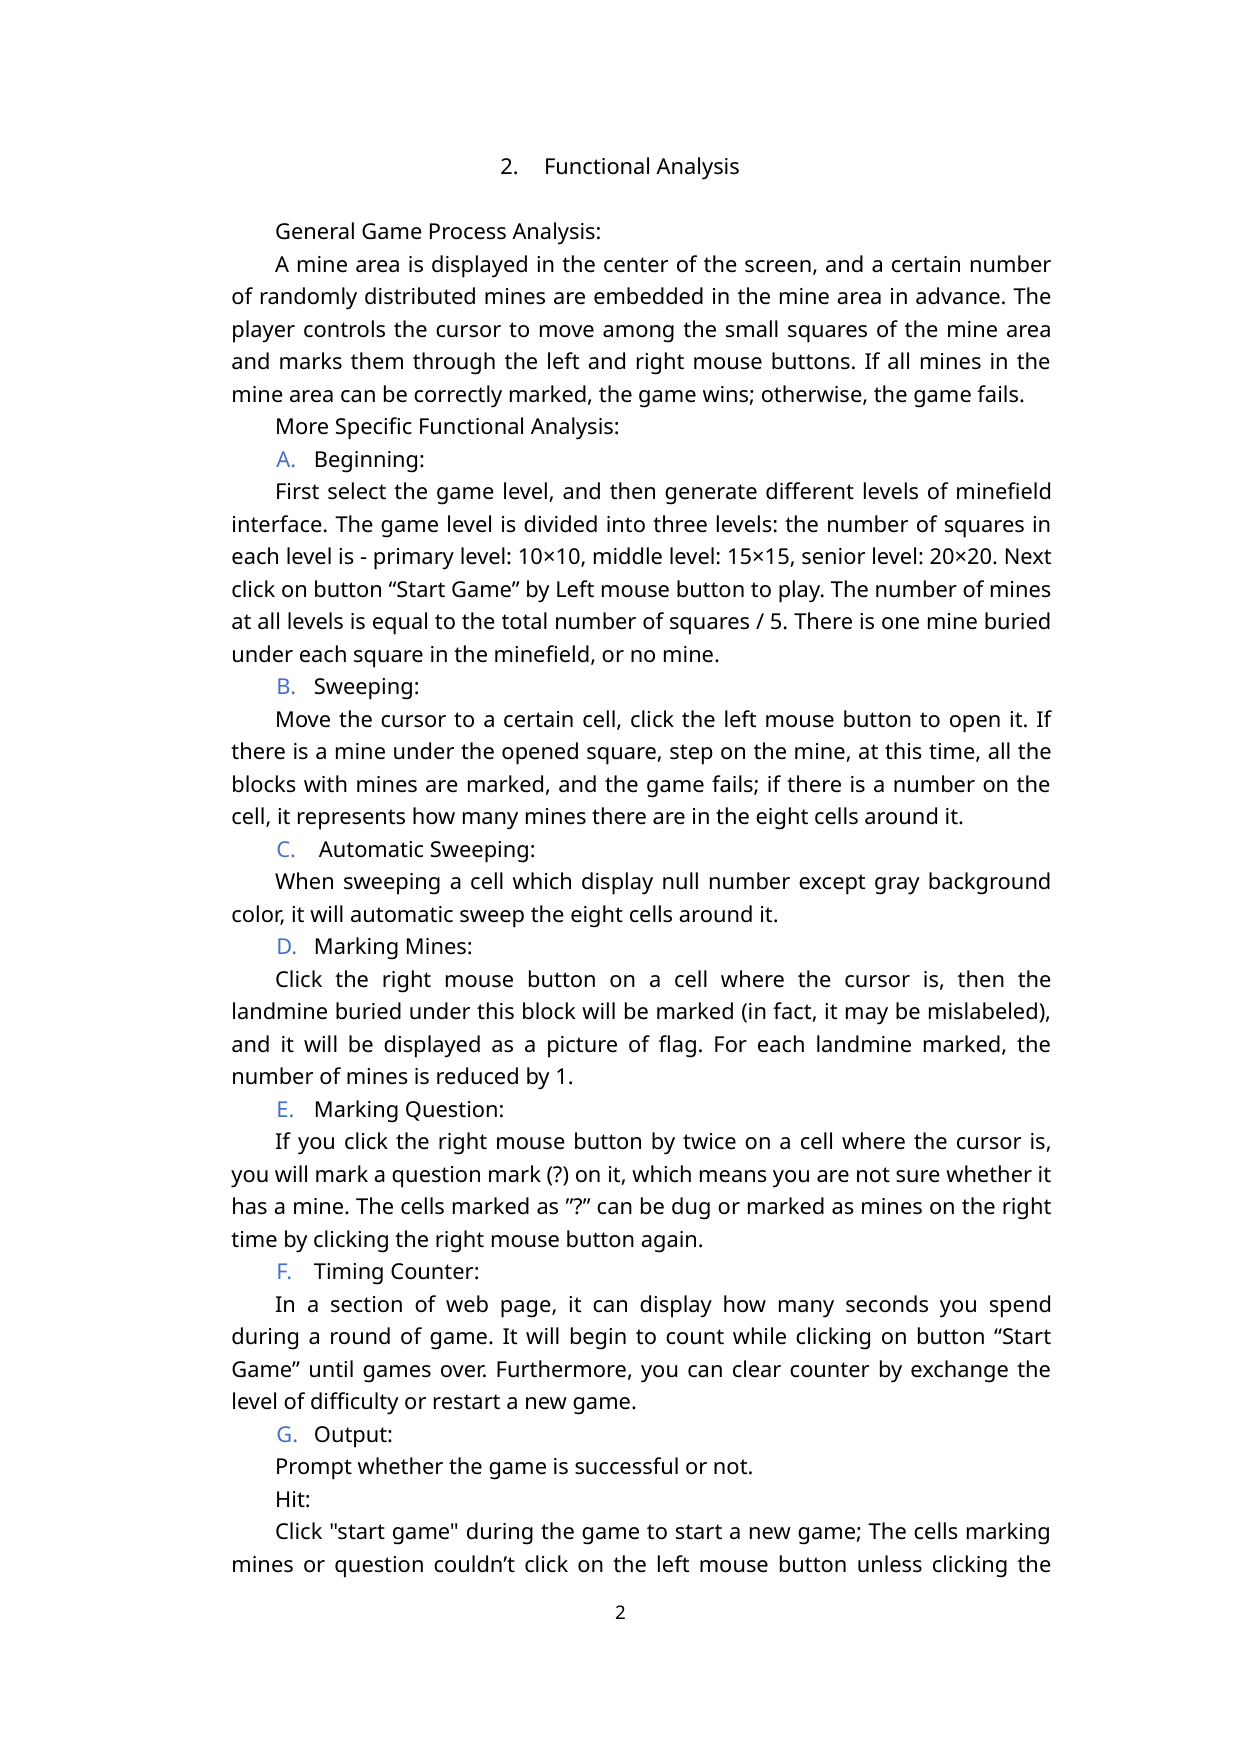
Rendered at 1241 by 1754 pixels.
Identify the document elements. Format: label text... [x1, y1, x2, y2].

text More Specific Functional Analysis: [231, 410, 1053, 442]
text If you click the right mouse button by twice on a cell where the cursor is, you will mark a question mark (?) on it, which means you are not sure whether it has a mine. The cells marked as ”?” can be dug or marked as mines on the right time by clicking the right mouse button again. [231, 1125, 1053, 1255]
list Marking Mines: [276, 930, 1053, 962]
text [231, 1515, 1053, 1580]
text In a section of web page, it can display how many seconds you spend during a round of game. It will begin to count while clicking on button “Start Game” until games over. Furthermore, you can clear counter by exchange the level of difficulty or restart a new game. [231, 1287, 1053, 1417]
list Functional Analysis [187, 150, 1053, 182]
text Prompt whether the game is successful or not. [231, 1450, 1053, 1482]
list Output: [276, 1417, 1053, 1450]
list Sweeping: [276, 670, 1053, 702]
text Hit: [187, 1482, 1053, 1515]
text Click the right mouse button on a cell where the cursor is, then the landmine buried under this block will be marked (in fact, it may be mislabeled), and it will be displayed as a picture of flag. For each landmine marked, the number of mines is reduced by 1. [231, 962, 1053, 1092]
text Move the cursor to a certain cell, click the left mouse button to open it. If there is a mine under the opened square, step on the mine, at this time, all the blocks with mines are marked, and the game fails; if there is a number on the cell, it represents how many mines there are in the eight cells around it. [231, 702, 1053, 832]
list Timing Counter: [276, 1255, 1053, 1287]
text General Game Process Analysis: [231, 215, 1053, 247]
text When sweeping a cell which display null number except gray background color, it will automatic sweep the eight cells around it. [231, 865, 1053, 930]
list Automatic Sweeping: [276, 832, 1053, 865]
text First select the game level, and then generate different levels of minefield interface. The game level is divided into three levels: the number of squares in each level is - primary level: 10×10, middle level: 15×15, senior level: 20×20. Next click on button “Start Game” by Left mouse button to play. The number of mines at all levels is equal to the total number of squares / 5. There is one mine buried under each square in the minefield, or no mine. [231, 475, 1053, 670]
list Marking Question: [276, 1092, 1053, 1125]
list Beginning: [276, 442, 1053, 475]
text A mine area is displayed in the center of the screen, and a certain number of randomly distributed mines are embedded in the mine area in advance. The player controls the cursor to move among the small squares of the mine area and marks them through the left and right mouse buttons. If all mines in the mine area can be correctly marked, the game wins; otherwise, the game fails. [231, 247, 1053, 410]
